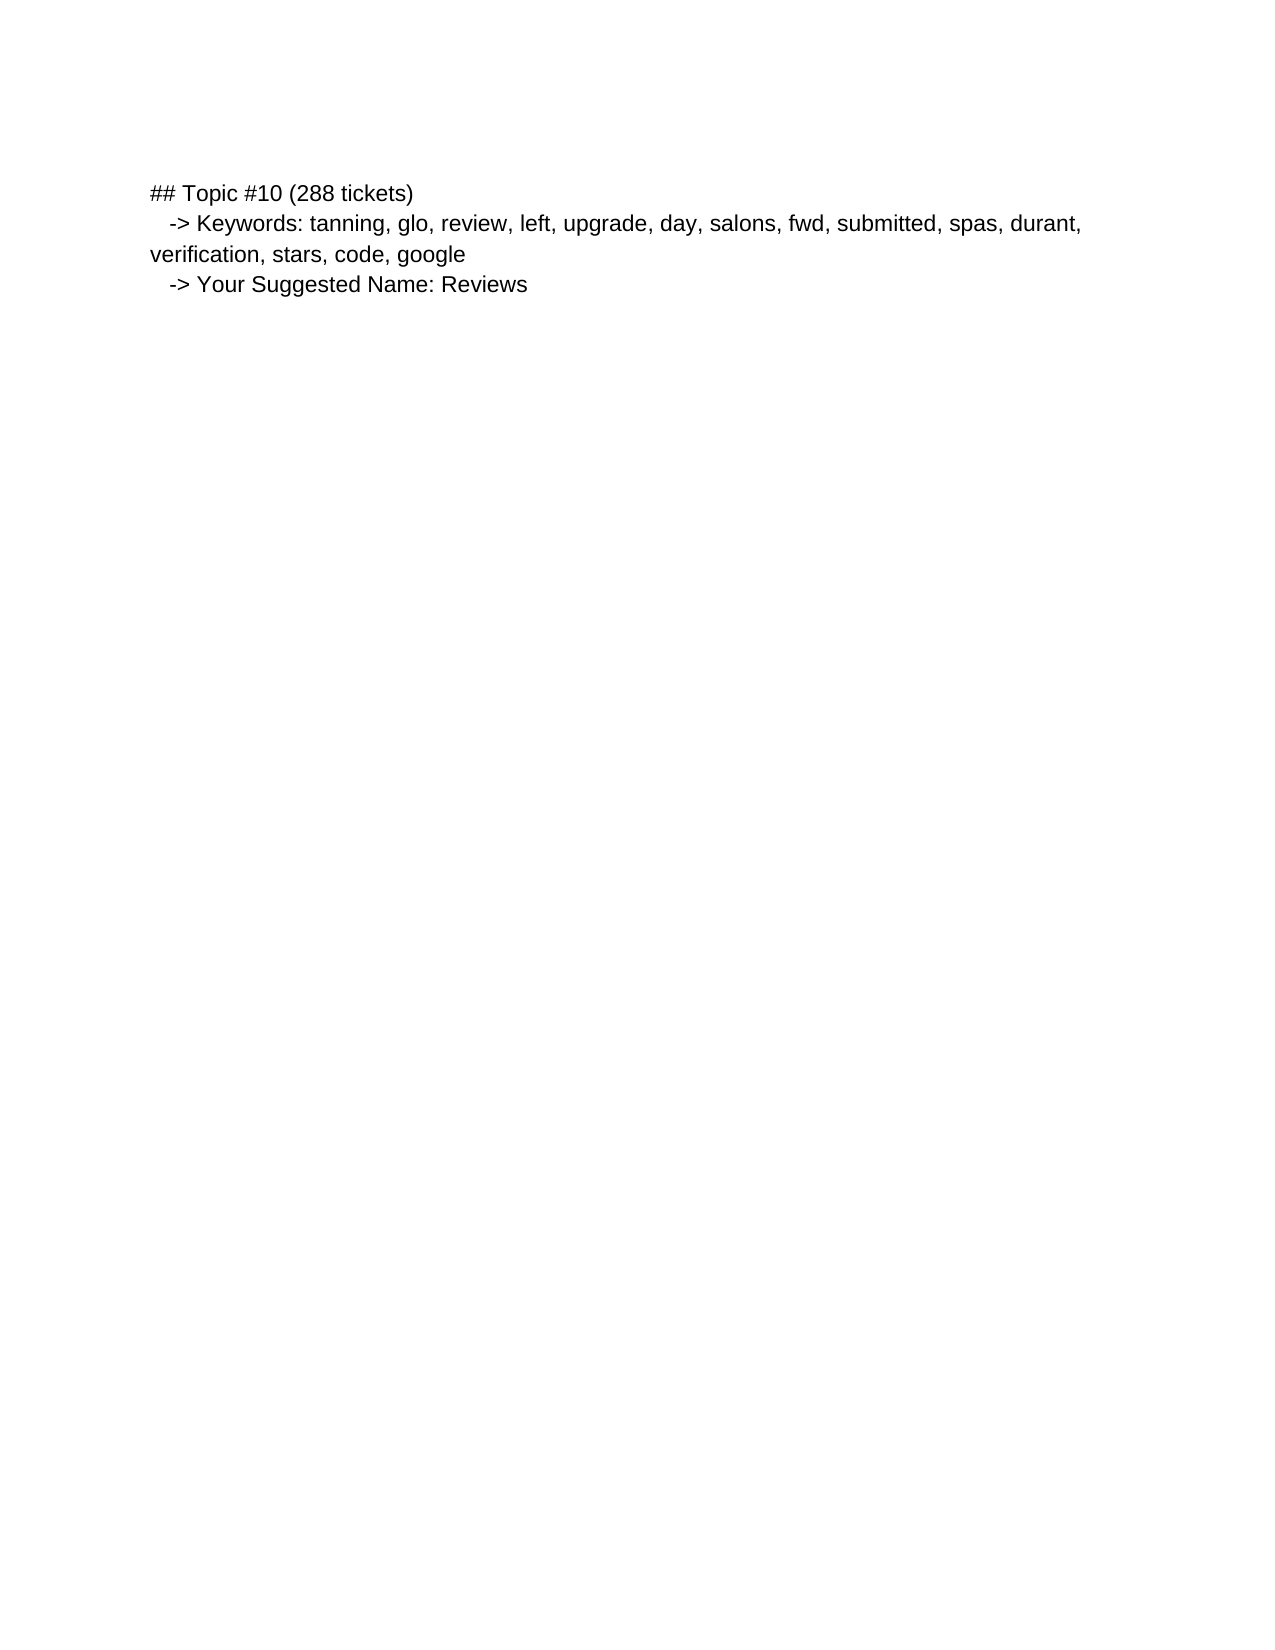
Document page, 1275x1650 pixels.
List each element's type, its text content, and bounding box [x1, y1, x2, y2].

text -> Keywords: tanning, glo, review, left, upgrade, day, salons, fwd, submitted, spas, durant, verification, stars, code, google [150, 210, 1125, 267]
text ## Topic #10 (288 tickets) [150, 180, 1125, 207]
text -> Your Suggested Name: Reviews [150, 271, 1125, 297]
